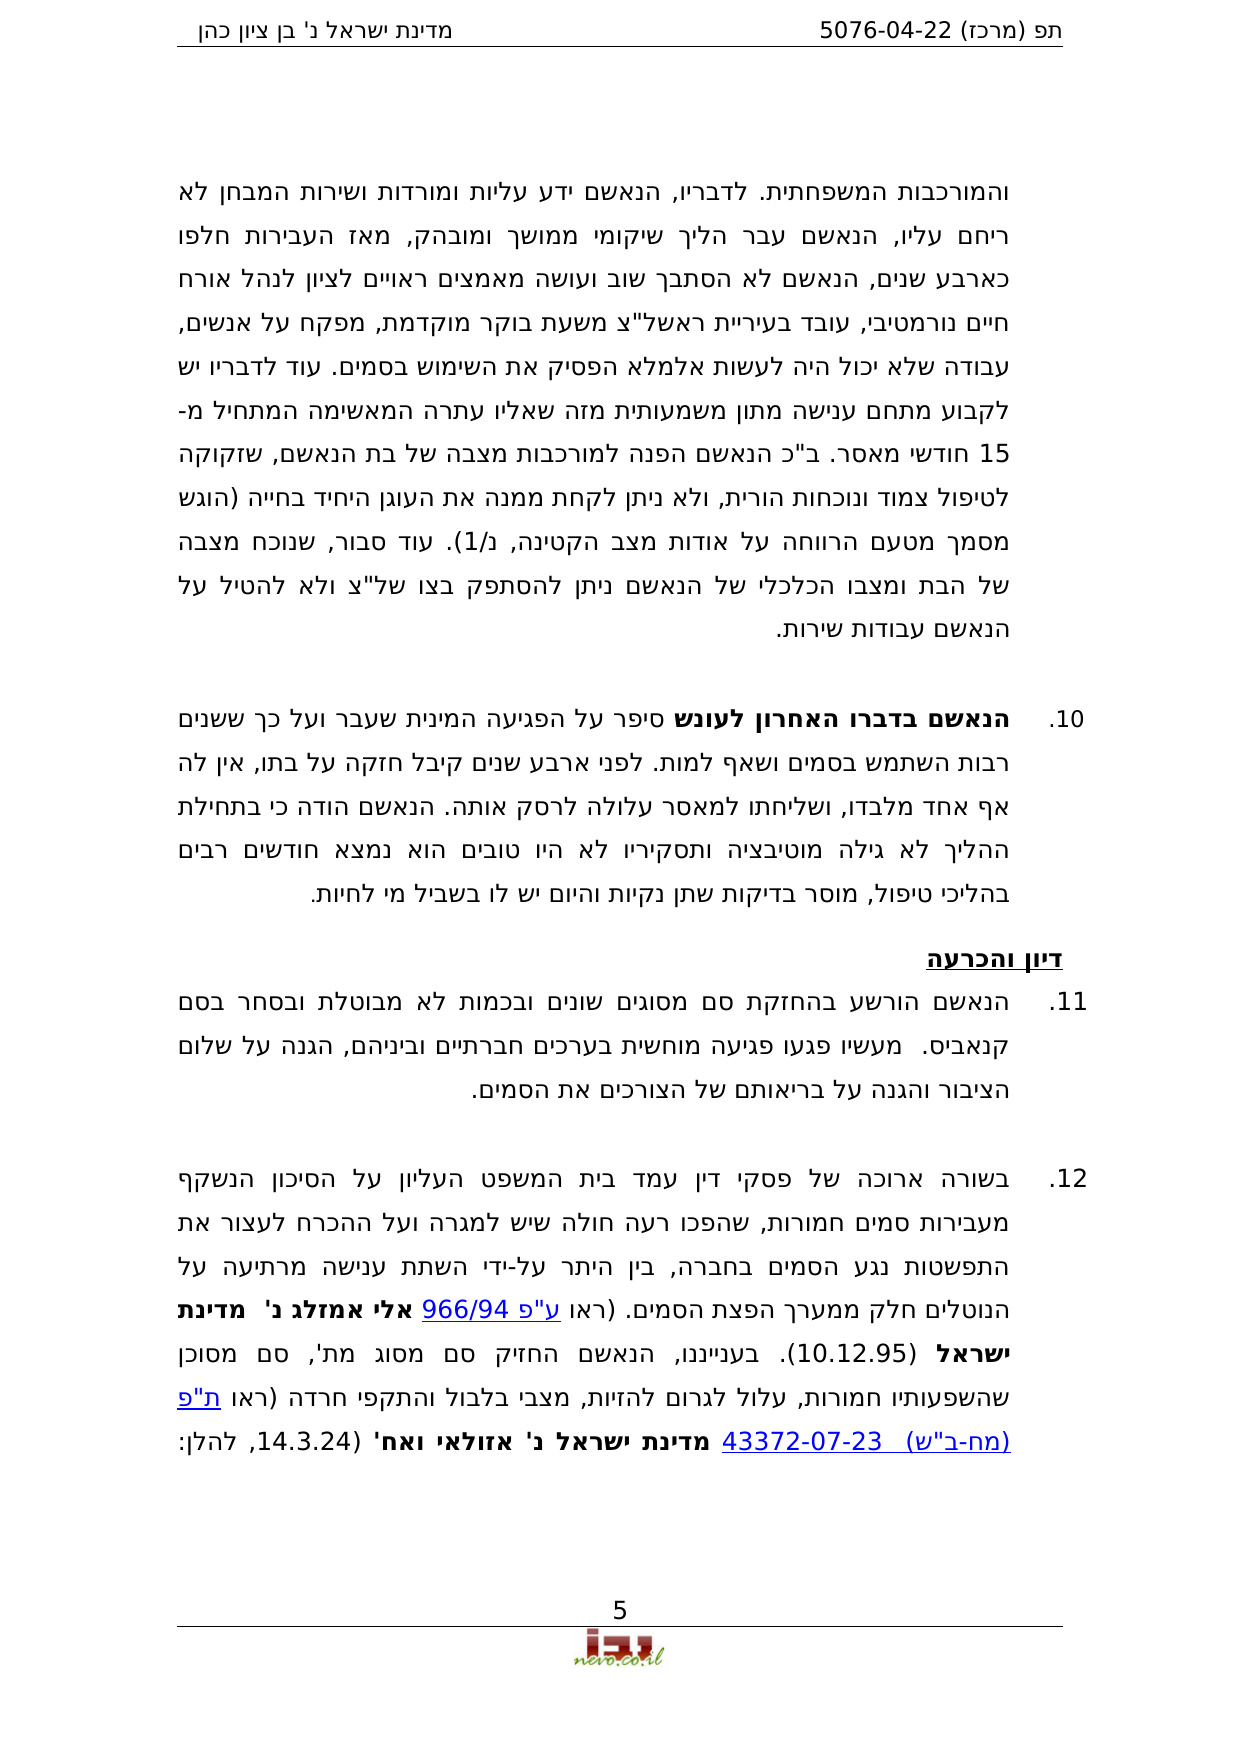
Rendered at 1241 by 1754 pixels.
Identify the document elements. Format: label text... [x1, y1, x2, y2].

picture [574, 1628, 666, 1667]
list הנאשם בדברו האחרון לעונש סיפר על הפגיעה המינית שעבר ועל כך ששנים רבות השתמש בסמים ושאף למות. לפני ארבע שנים קיבל חזקה על בתו, אין לה אף אחד מלבדו, ושליחתו למאסר עלולה לרסק אותה. הנאשם הודה כי בתחילת ההליך לא גילה מוטיבציה ותסקיריו לא היו טובים הוא נמצא חודשים רבים בהליכי טיפול, מוסר בדיקות שתן נקיות והיום יש לו בשביל מי לחיות. [177, 704, 1048, 908]
list הנאשם הורשע בהחזקת סם מסוגים שונים ובכמות לא מבוטלת ובסחר בסם קנאביס. מעשיו פגעו פגיעה מוחשית בערכים חברתיים וביניהם, הגנה על שלום הציבור והגנה על בריאותם של הצורכים את הסמים. [177, 987, 1048, 1104]
text דיון והכרעה [177, 944, 1063, 973]
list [177, 177, 1048, 644]
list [177, 1164, 1048, 1456]
